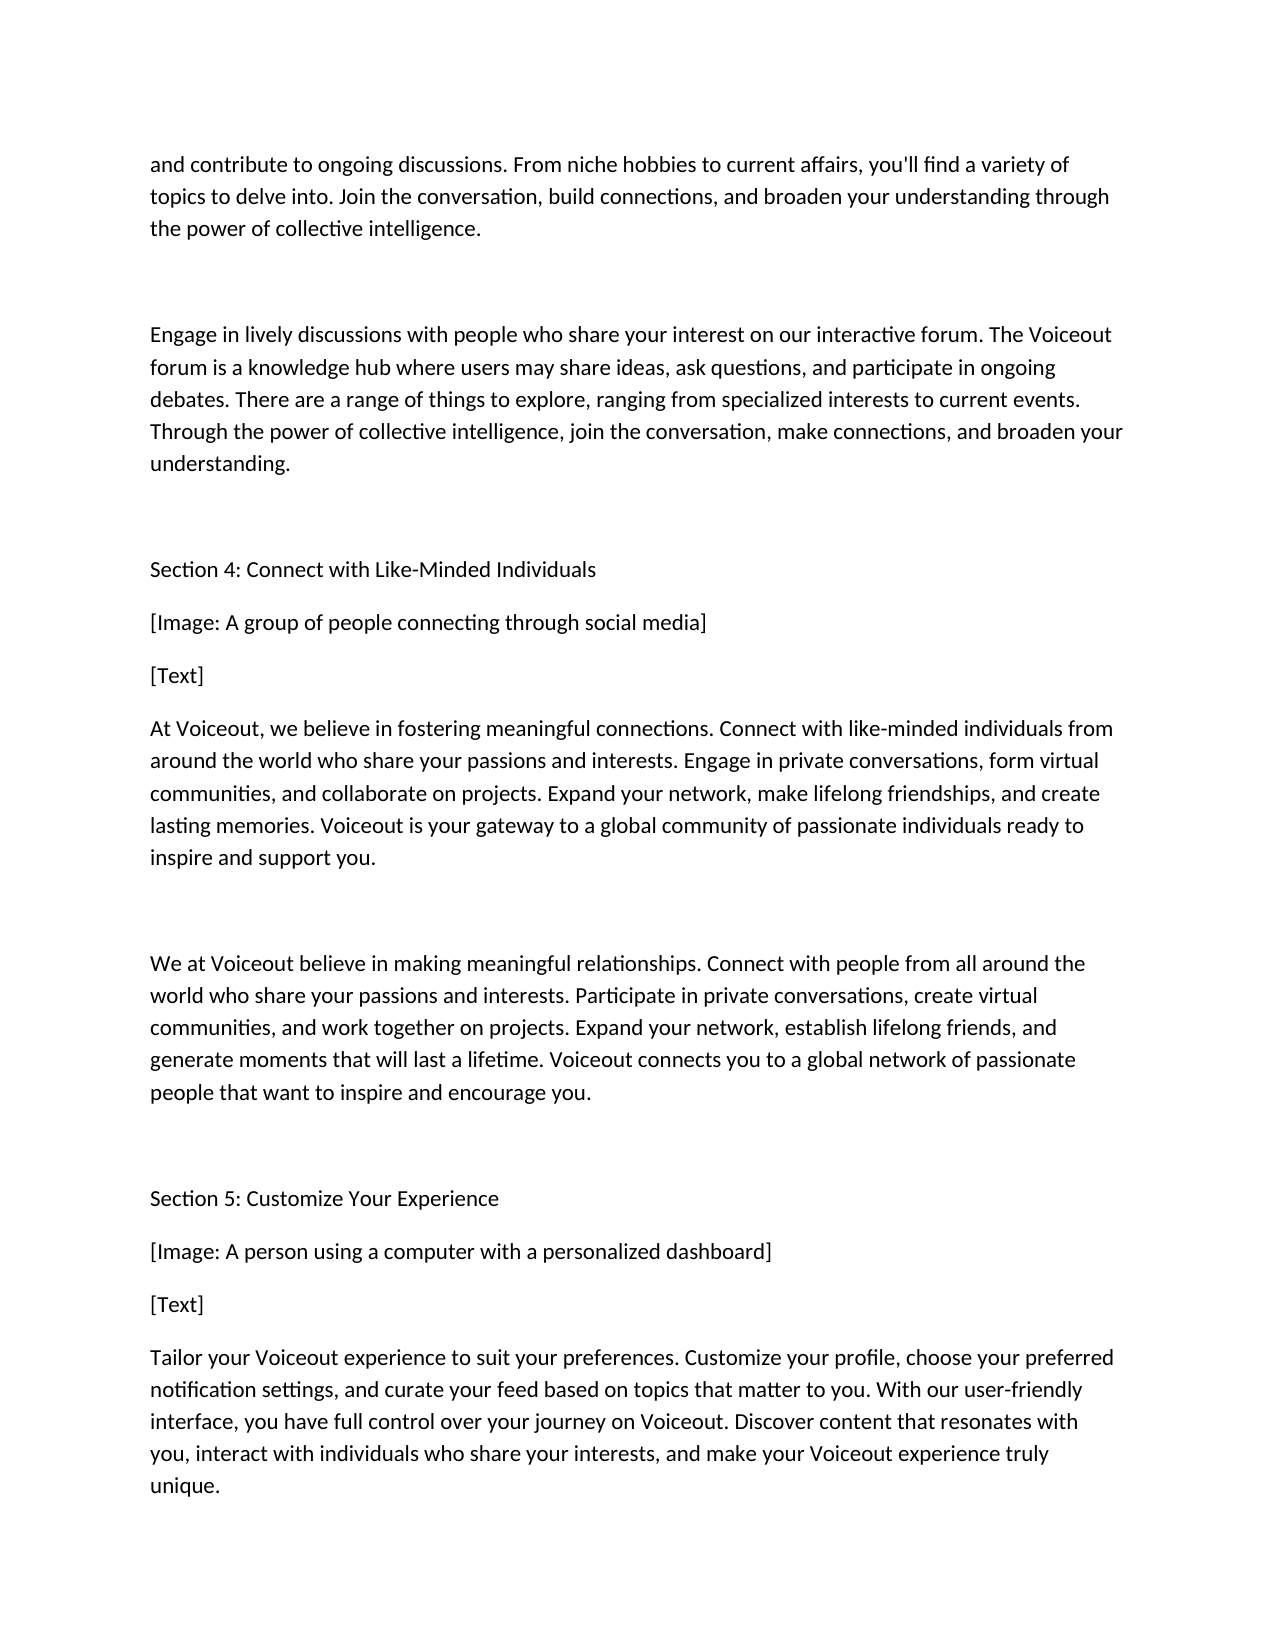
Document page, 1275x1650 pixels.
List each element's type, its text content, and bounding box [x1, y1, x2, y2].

text [Image: A person using a computer with a personalized dashboard] [150, 1237, 1125, 1265]
text Section 4: Connect with Like-Minded Individuals [150, 555, 1125, 583]
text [150, 150, 1125, 242]
text Engage in lively discussions with people who share your interest on our interactive forum. The Voiceout forum is a knowledge hub where users may share ideas, ask questions, and participate in ongoing debates. There are a range of things to explore, ranging from specialized interests to current events. Through the power of collective intelligence, join the conversation, make connections, and broaden your understanding. [150, 320, 1125, 477]
text At Voiceout, we believe in fostering meaningful connections. Connect with like-minded individuals from around the world who share your passions and interests. Engage in private conversations, form virtual communities, and collaborate on projects. Expand your network, make lifelong friendships, and create lasting memories. Voiceout is your gateway to a global community of passionate individuals ready to inspire and support you. [150, 714, 1125, 871]
text Section 5: Customize Your Experience [150, 1184, 1125, 1212]
text Tailor your Voiceout experience to suit your preferences. Customize your profile, choose your preferred notification settings, and curate your feed based on topics that matter to you. With our user-friendly interface, you have full control over your journey on Voiceout. Discover content that resonates with you, interact with individuals who share your interests, and make your Voiceout experience truly unique. [150, 1343, 1125, 1500]
text [Text] [150, 1290, 1125, 1318]
text [Text] [150, 661, 1125, 689]
text [Image: A group of people connecting through social media] [150, 608, 1125, 636]
text We at Voiceout believe in making meaningful relationships. Connect with people from all around the world who share your passions and interests. Participate in private conversations, create virtual communities, and work together on projects. Expand your network, establish lifelong friends, and generate moments that will last a lifetime. Voiceout connects you to a global network of passionate people that want to inspire and encourage you. [150, 949, 1125, 1106]
